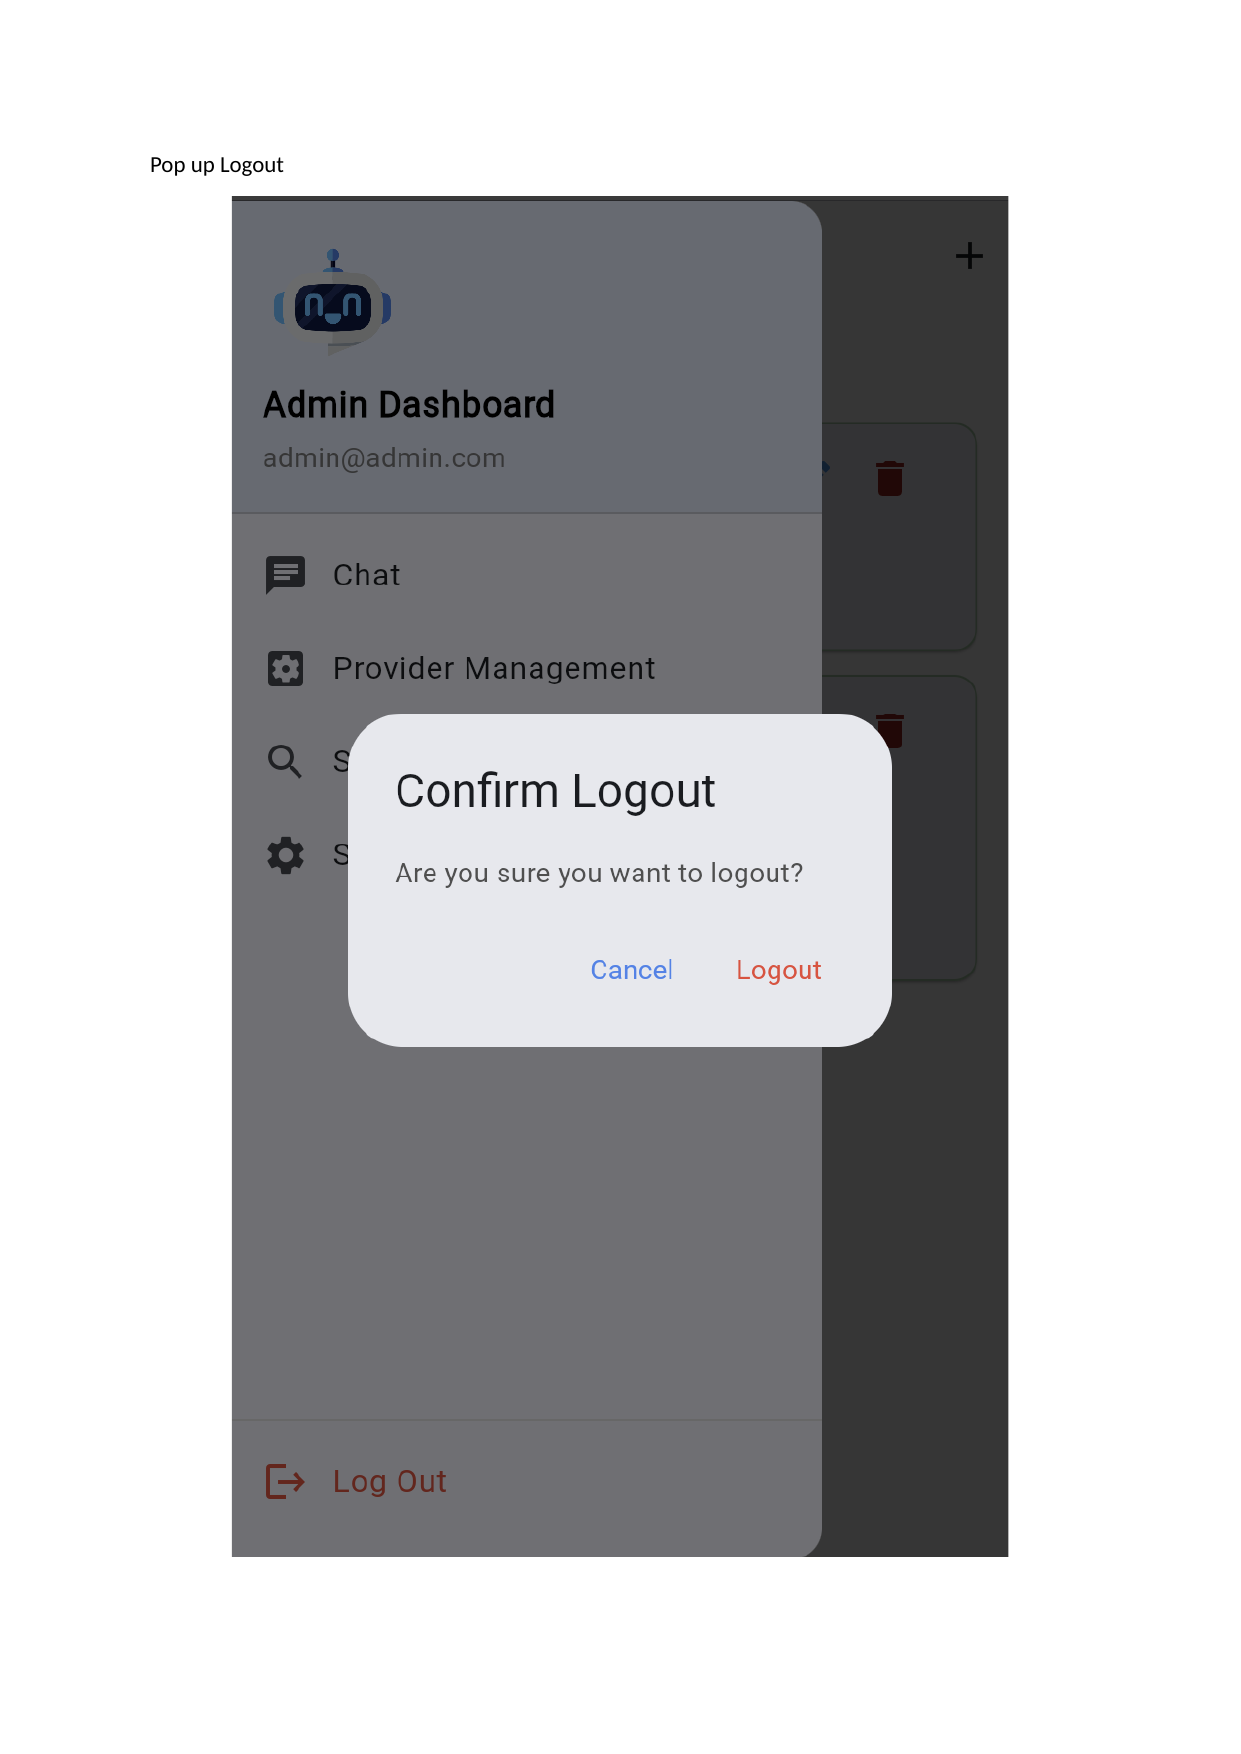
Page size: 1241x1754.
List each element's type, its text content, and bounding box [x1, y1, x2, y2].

text Pop up Logout [150, 150, 1090, 178]
picture [231, 196, 1009, 1557]
